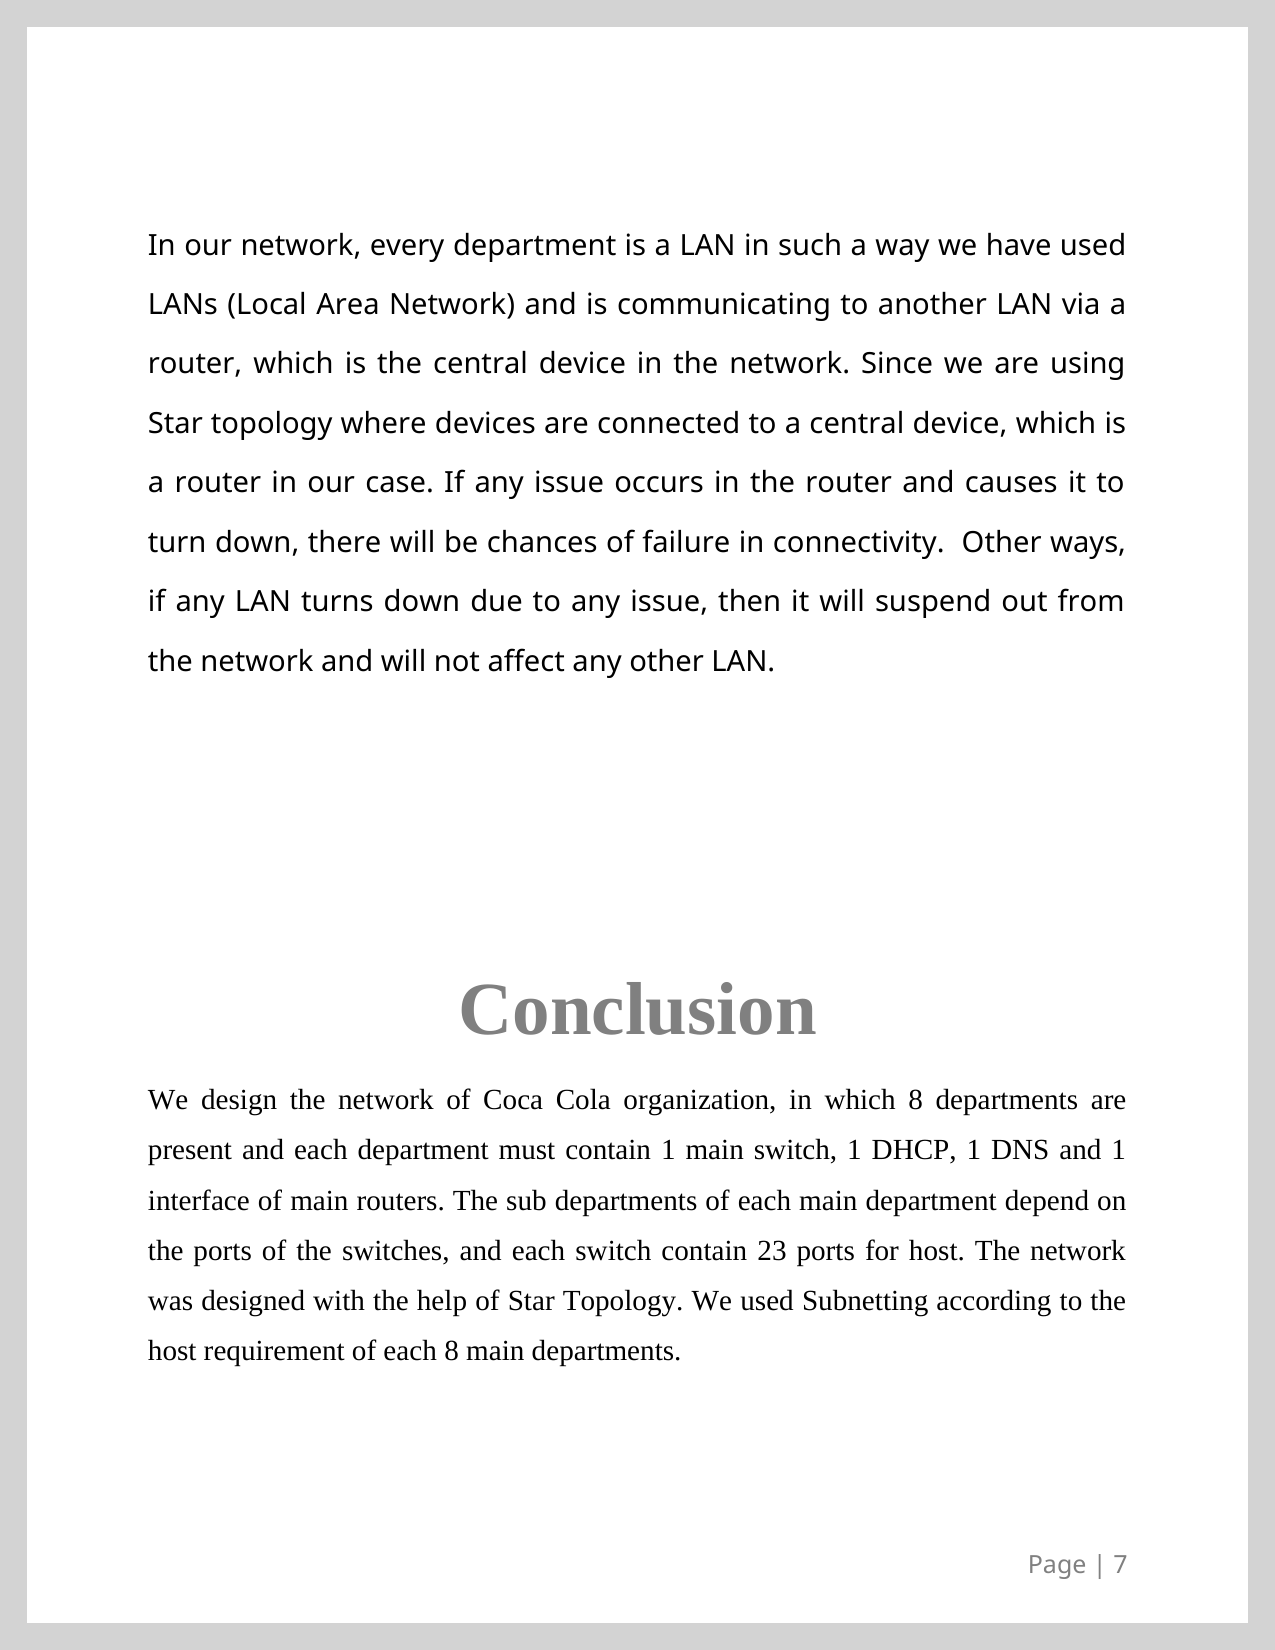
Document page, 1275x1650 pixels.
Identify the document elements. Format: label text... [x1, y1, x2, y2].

subtitle Conclusion [148, 964, 1127, 1051]
text In our network, every department is a LAN in such a way we have used LANs (Local Area Network) and is communicating to another LAN via a router, which is the central device in the network. Since we are using Star topology where devices are connected to a central device, which is a router in our case. If any issue occurs in the router and causes it to turn down, there will be chances of failure in connectivity. Other ways, if any LAN turns down due to any issue, then it will suspend out from the network and will not affect any other LAN. [148, 224, 1127, 680]
text We design the network of Coca Cola organization, in which 8 departments are present and each department must contain 1 main switch, 1 DHCP, 1 DNS and 1 interface of main routers. The sub departments of each main department depend on the ports of the switches, and each switch contain 23 ports for host. The network was designed with the help of Star Topology. We used Subnetting according to the host requirement of each 8 main departments. [148, 1082, 1127, 1367]
